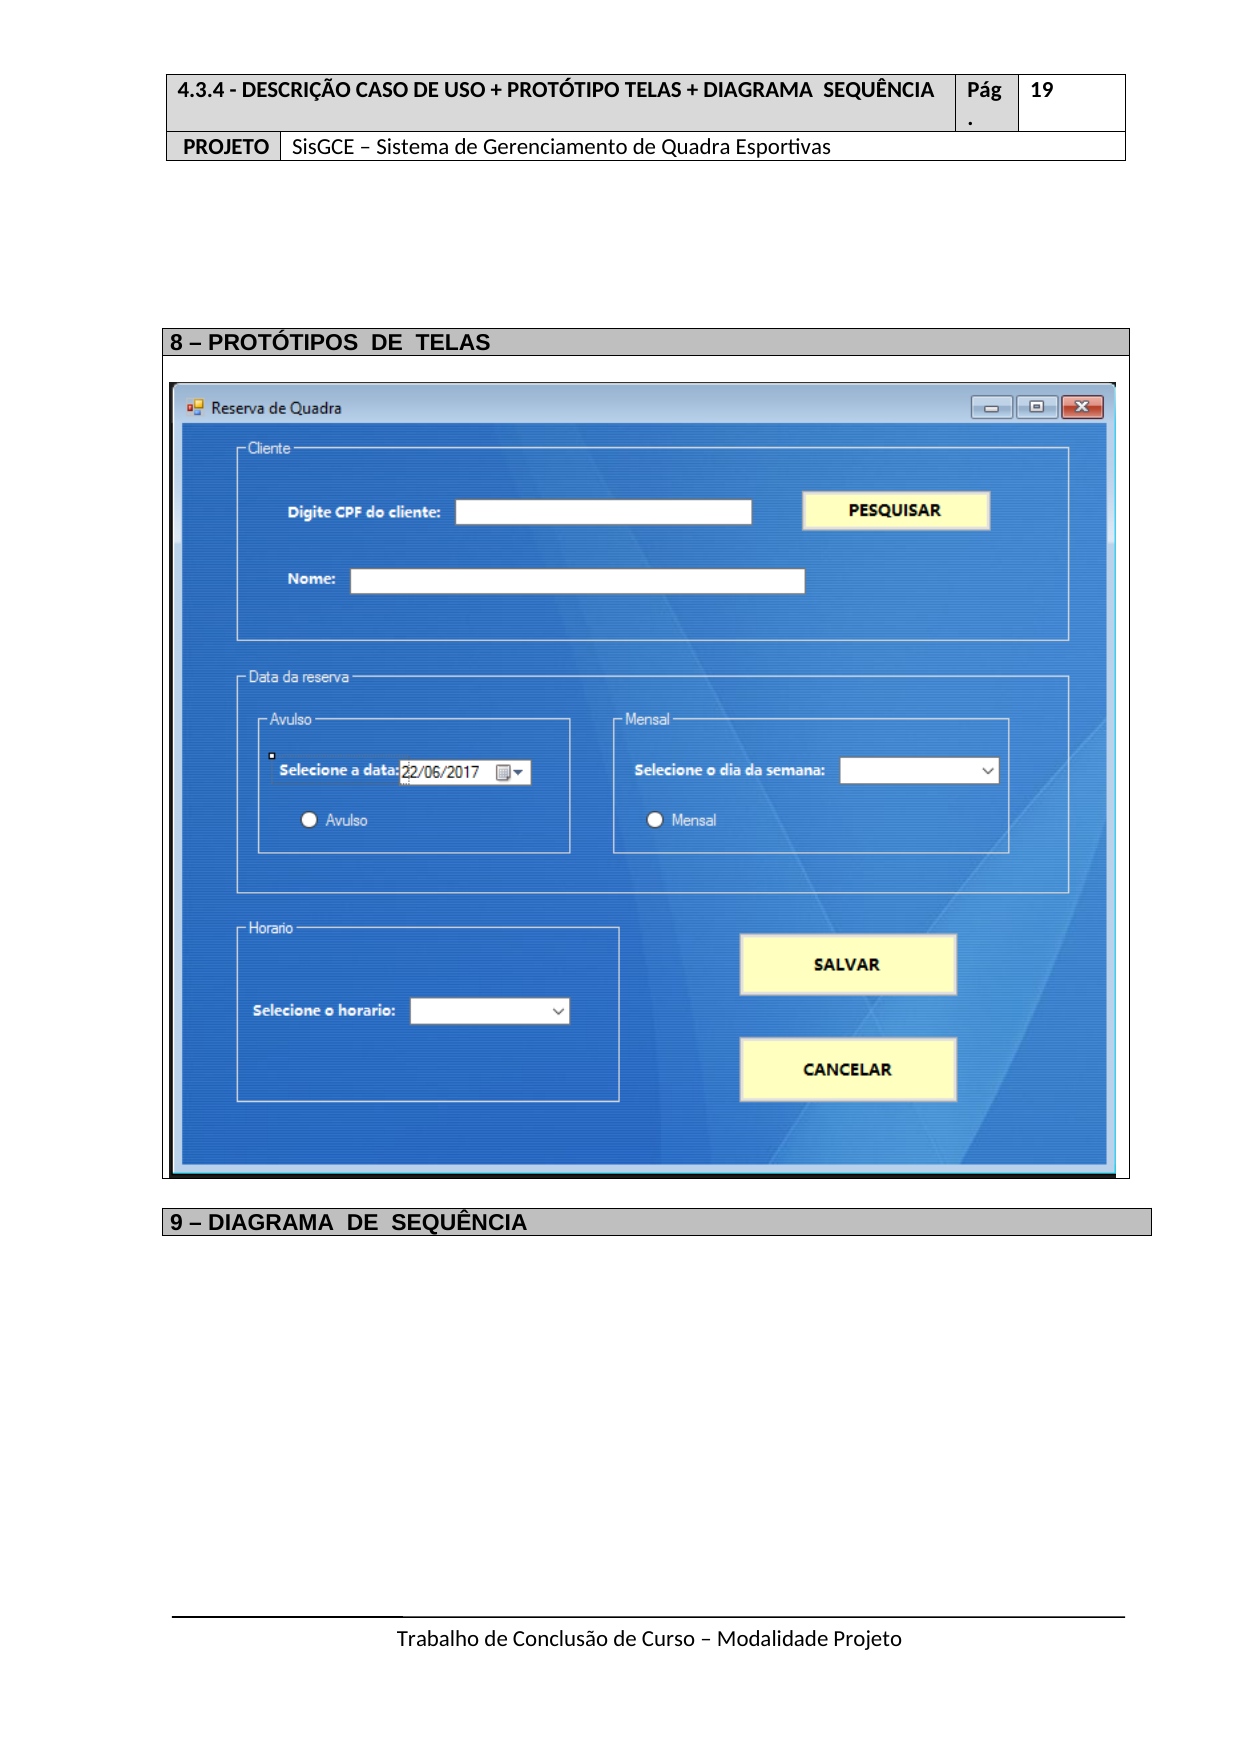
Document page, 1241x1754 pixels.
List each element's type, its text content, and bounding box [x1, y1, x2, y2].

table_cell [163, 356, 1129, 1178]
table_header 8 – PROTÓTIPOS DE TELAS [163, 329, 1129, 355]
table_header 9 – DIAGRAMA DE SEQUÊNCIA [163, 1209, 1151, 1235]
picture [169, 382, 1116, 1178]
